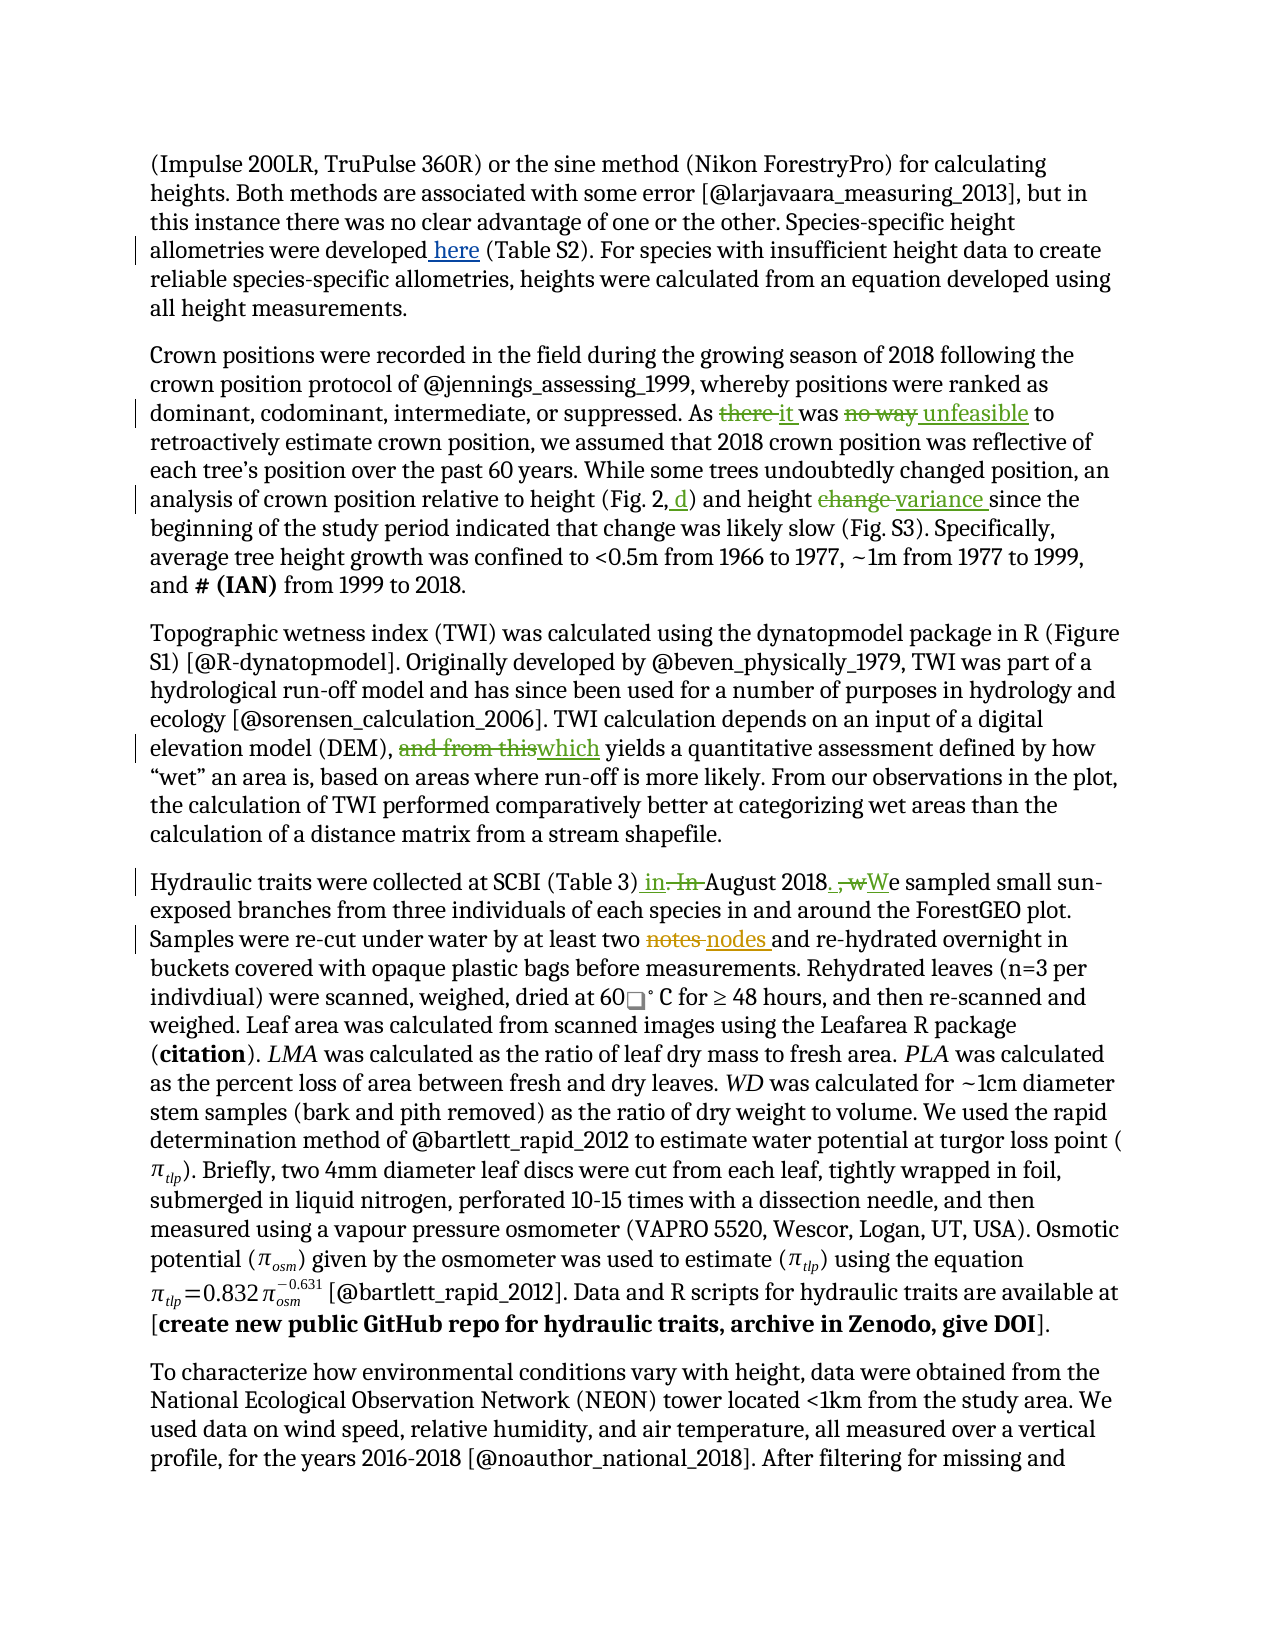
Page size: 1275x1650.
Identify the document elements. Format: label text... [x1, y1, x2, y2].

text Crown positions were recorded in the field during the growing season of 2018 following the crown position protocol of @jennings_assessing_1999, whereby positions were ranked as dominant, codominant, intermediate, or suppressed. As was to retroactively estimate crown position, we assumed that 2018 crown position was reflective of each tree’s position over the past 60 years. While some trees undoubtedly changed position, an analysis of crown position relative to height (Fig. 2,) and height since the beginning of the study period indicated that change was likely slow (Fig. S3). Specifically, average tree height growth was confined to <0.5m from 1966 to 1977, ~1m from 1977 to 1999, and # (IAN) from 1999 to 2018. [150, 341, 1125, 600]
text Hydraulic traits were collected at SCBI (Table 3)August 2018e sampled small sun-exposed branches from three individuals of each species in and around the ForestGEO plot. Samples were re-cut under water by at least two and re-hydrated overnight in buckets covered with opaque plastic bags before measurements. Rehydrated leaves (n=3 per indivdiual) were scanned, weighed, dried at 60 C for 48 hours, and then re-scanned and weighed. Leaf area was calculated from scanned images using the Leafarea R package (citation). was calculated as the ratio of leaf dry mass to fresh area. was calculated as the percent loss of area between fresh and dry leaves. was calculated for ~1cm diameter stem samples (bark and pith removed) as the ratio of dry weight to volume. We used the rapid determination method of @bartlett_rapid_2012 to estimate water potential at turgor loss point (). Briefly, two 4mm diameter leaf discs were cut from each leaf, tightly wrapped in foil, submerged in liquid nitrogen, perforated 10-15 times with a dissection needle, and then measured using a vapour pressure osmometer (VAPRO 5520, Wescor, Logan, UT, USA). Osmotic potential () given by the osmometer was used to estimate () using the equation [@bartlett_rapid_2012]. Data and R scripts for hydraulic traits are available at [create new public GitHub repo for hydraulic traits, archive in Zenodo, give DOI]. [150, 867, 1125, 1339]
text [150, 1358, 1125, 1473]
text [150, 150, 1125, 322]
text Topographic wetness index (TWI) was calculated using the dynatopmodel package in R (Figure S1) [@R-dynatopmodel]. Originally developed by @beven_physically_1979, TWI was part of a hydrological run-off model and has since been used for a number of purposes in hydrology and ecology [@sorensen_calculation_2006]. TWI calculation depends on an input of a digital elevation model (DEM), yields a quantitative assessment defined by how “wet” an area is, based on areas where run-off is more likely. From our observations in the plot, the calculation of TWI performed comparatively better at categorizing wet areas than the calculation of a distance matrix from a stream shapefile. [150, 619, 1125, 849]
